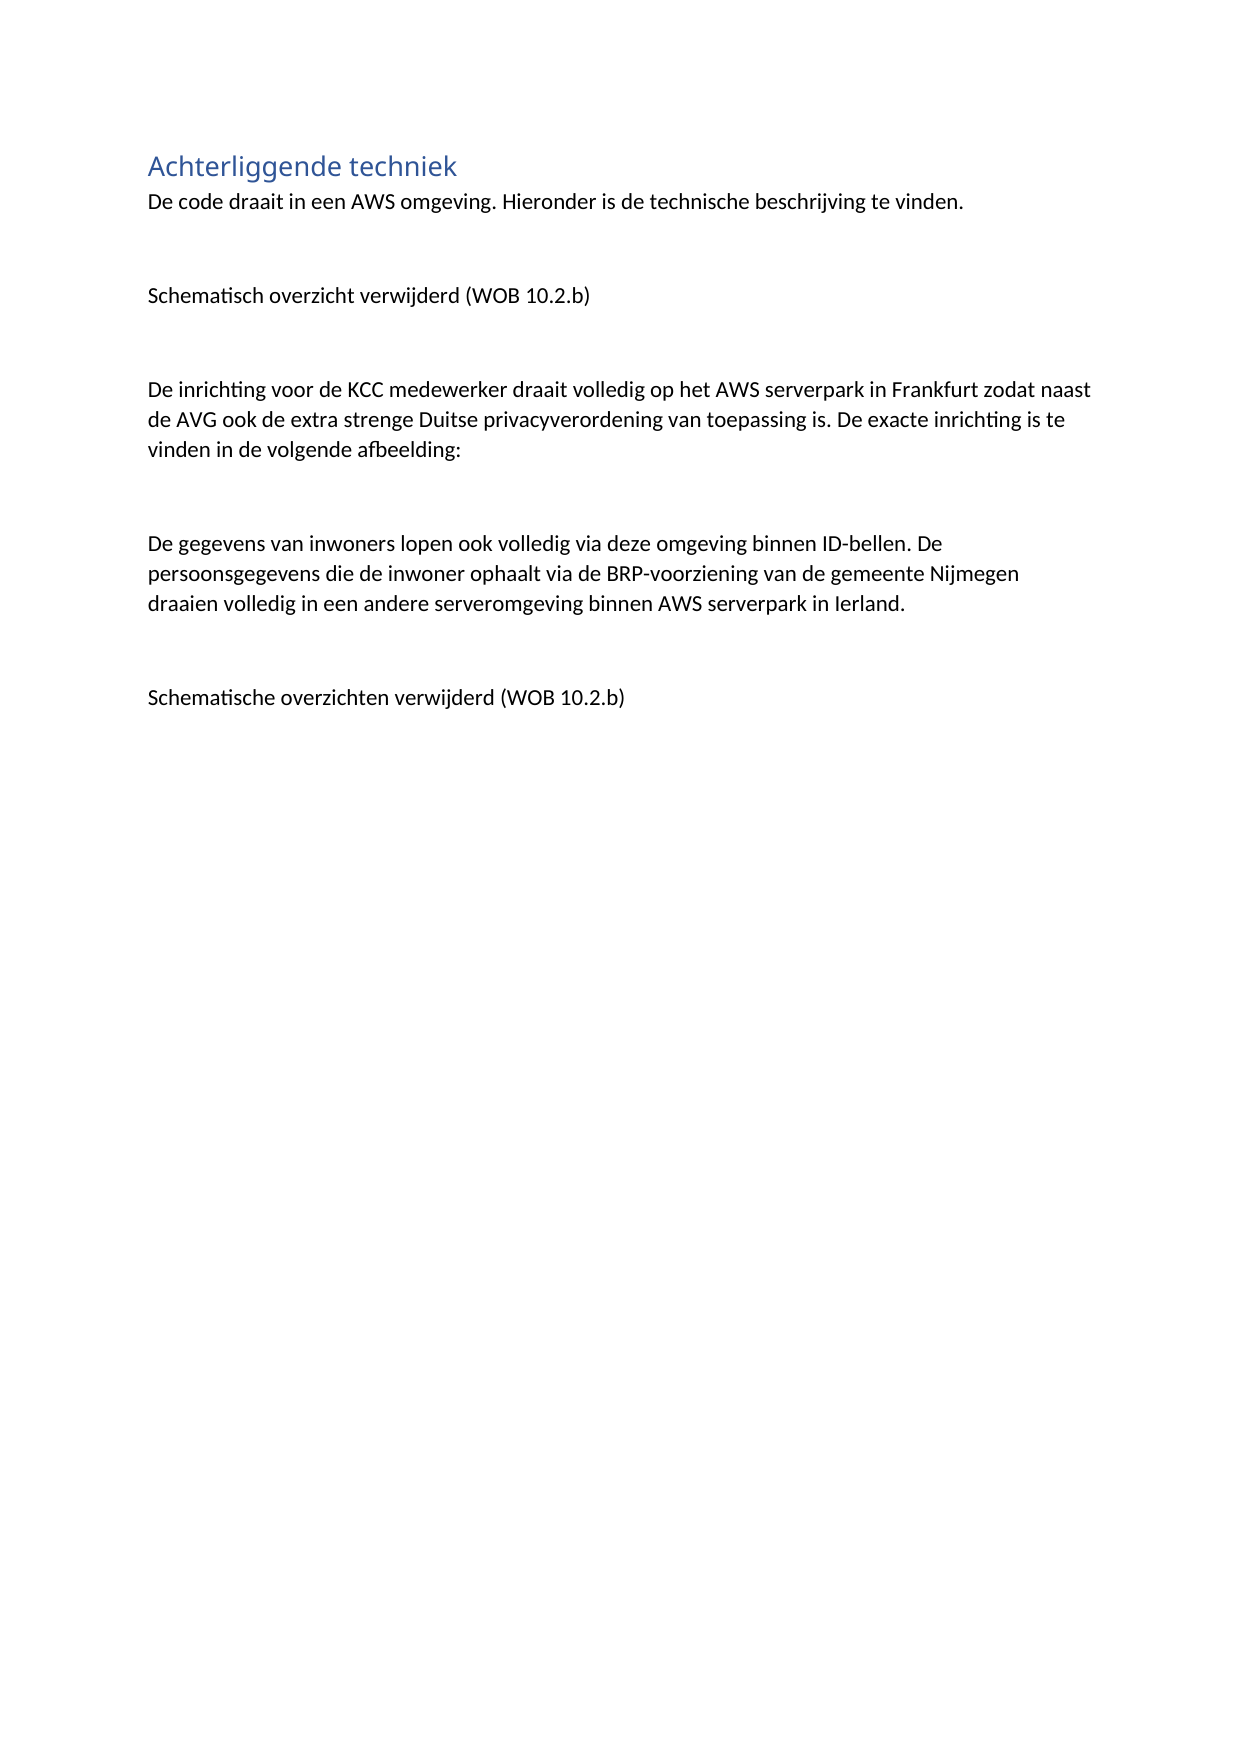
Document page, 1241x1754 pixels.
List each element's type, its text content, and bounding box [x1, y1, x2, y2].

subtitle Achterliggende techniek [148, 148, 1093, 184]
text De inrichting voor de KCC medewerker draait volledig op het AWS serverpark in Frankfurt zodat naast de AVG ook de extra strenge Duitse privacyverordening van toepassing is. De exacte inrichting is te vinden in de volgende afbeelding: [148, 375, 1093, 463]
text Schematische overzichten verwijderd (WOB 10.2.b) [148, 683, 1093, 711]
text De gegevens van inwoners lopen ook volledig via deze omgeving binnen ID-bellen. De persoonsgegevens die de inwoner ophaalt via de BRP-voorziening van de gemeente Nijmegen draaien volledig in een andere serveromgeving binnen AWS serverpark in Ierland. [148, 529, 1093, 617]
text Schematisch overzicht verwijderd (WOB 10.2.b) [148, 281, 1093, 309]
text De code draait in een AWS omgeving. Hieronder is de technische beschrijving te vinden. [148, 187, 1093, 215]
